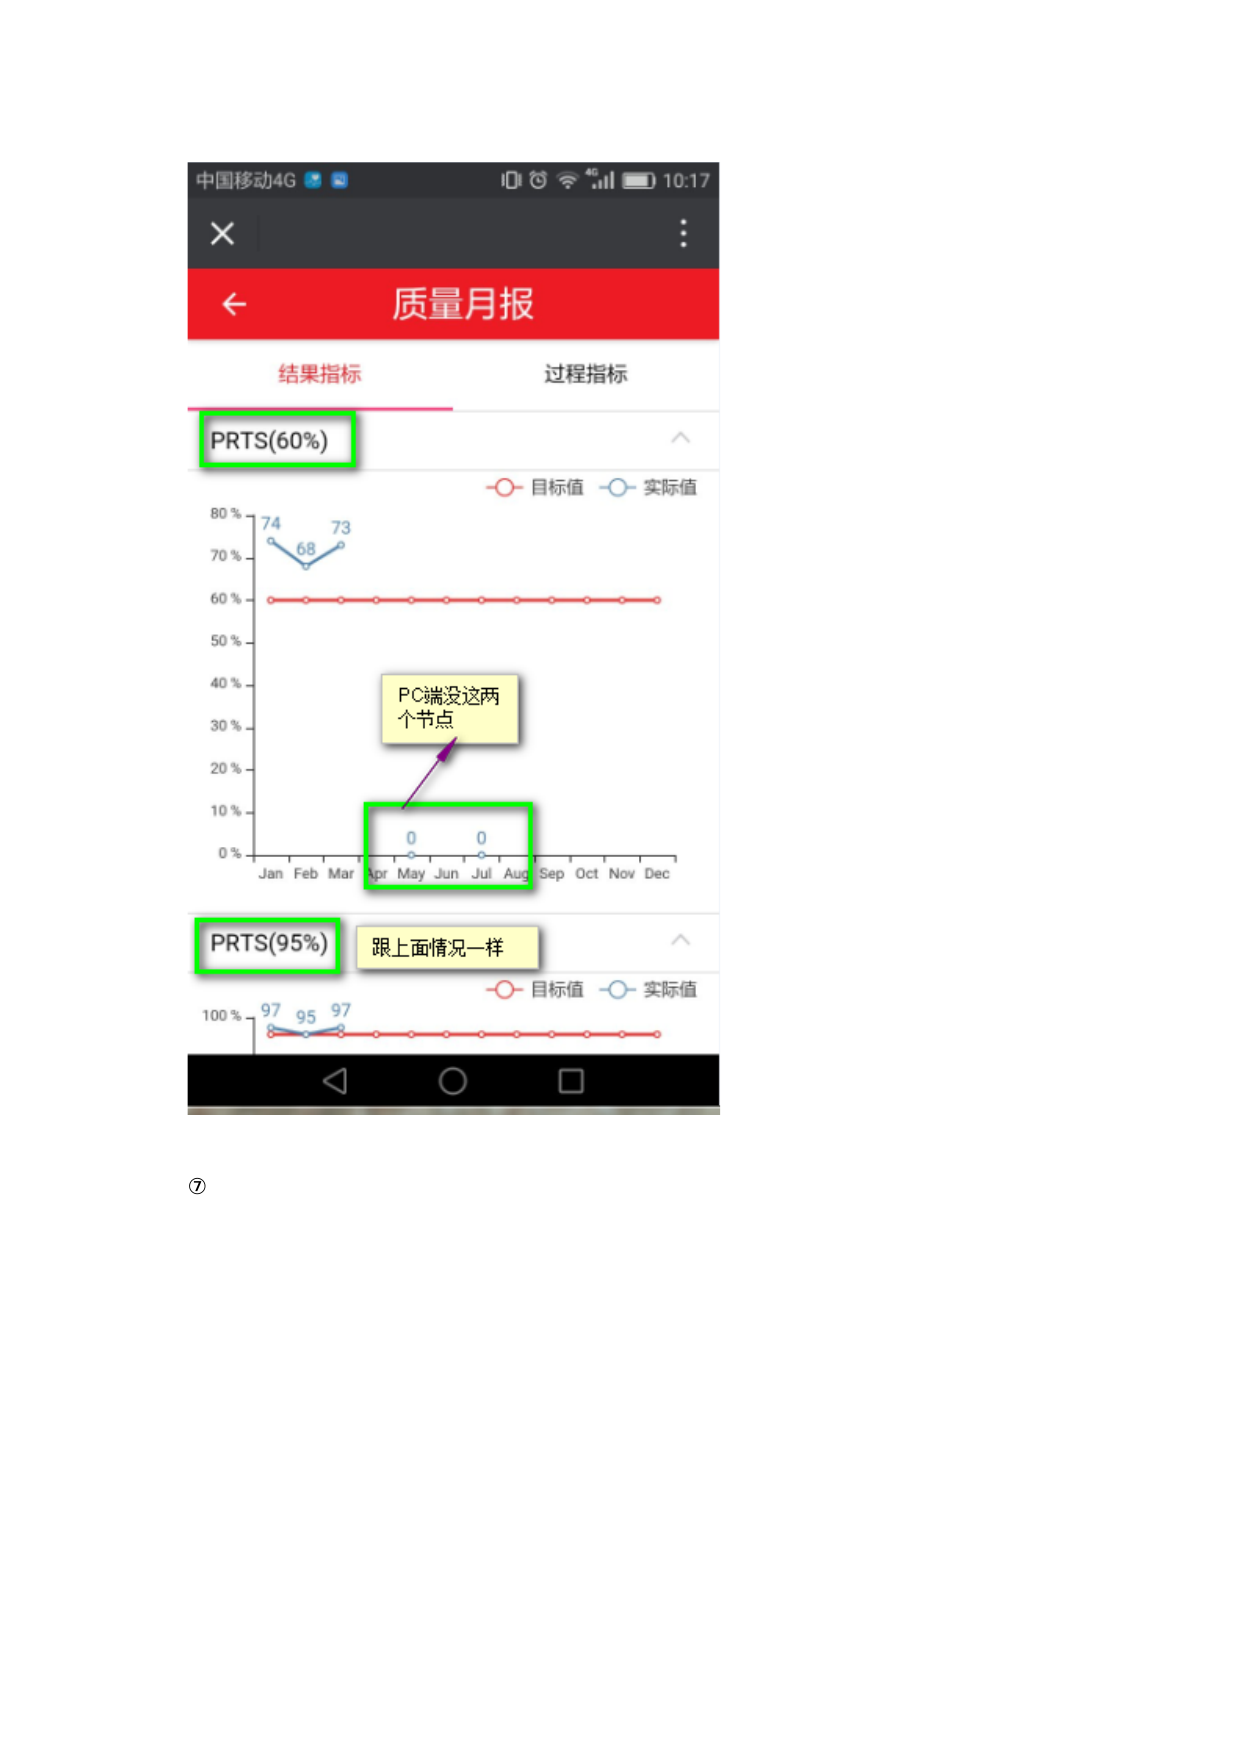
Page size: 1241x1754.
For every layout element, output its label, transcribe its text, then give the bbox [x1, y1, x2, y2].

picture [187, 162, 721, 1115]
text ⑦ [187, 1169, 1053, 1202]
